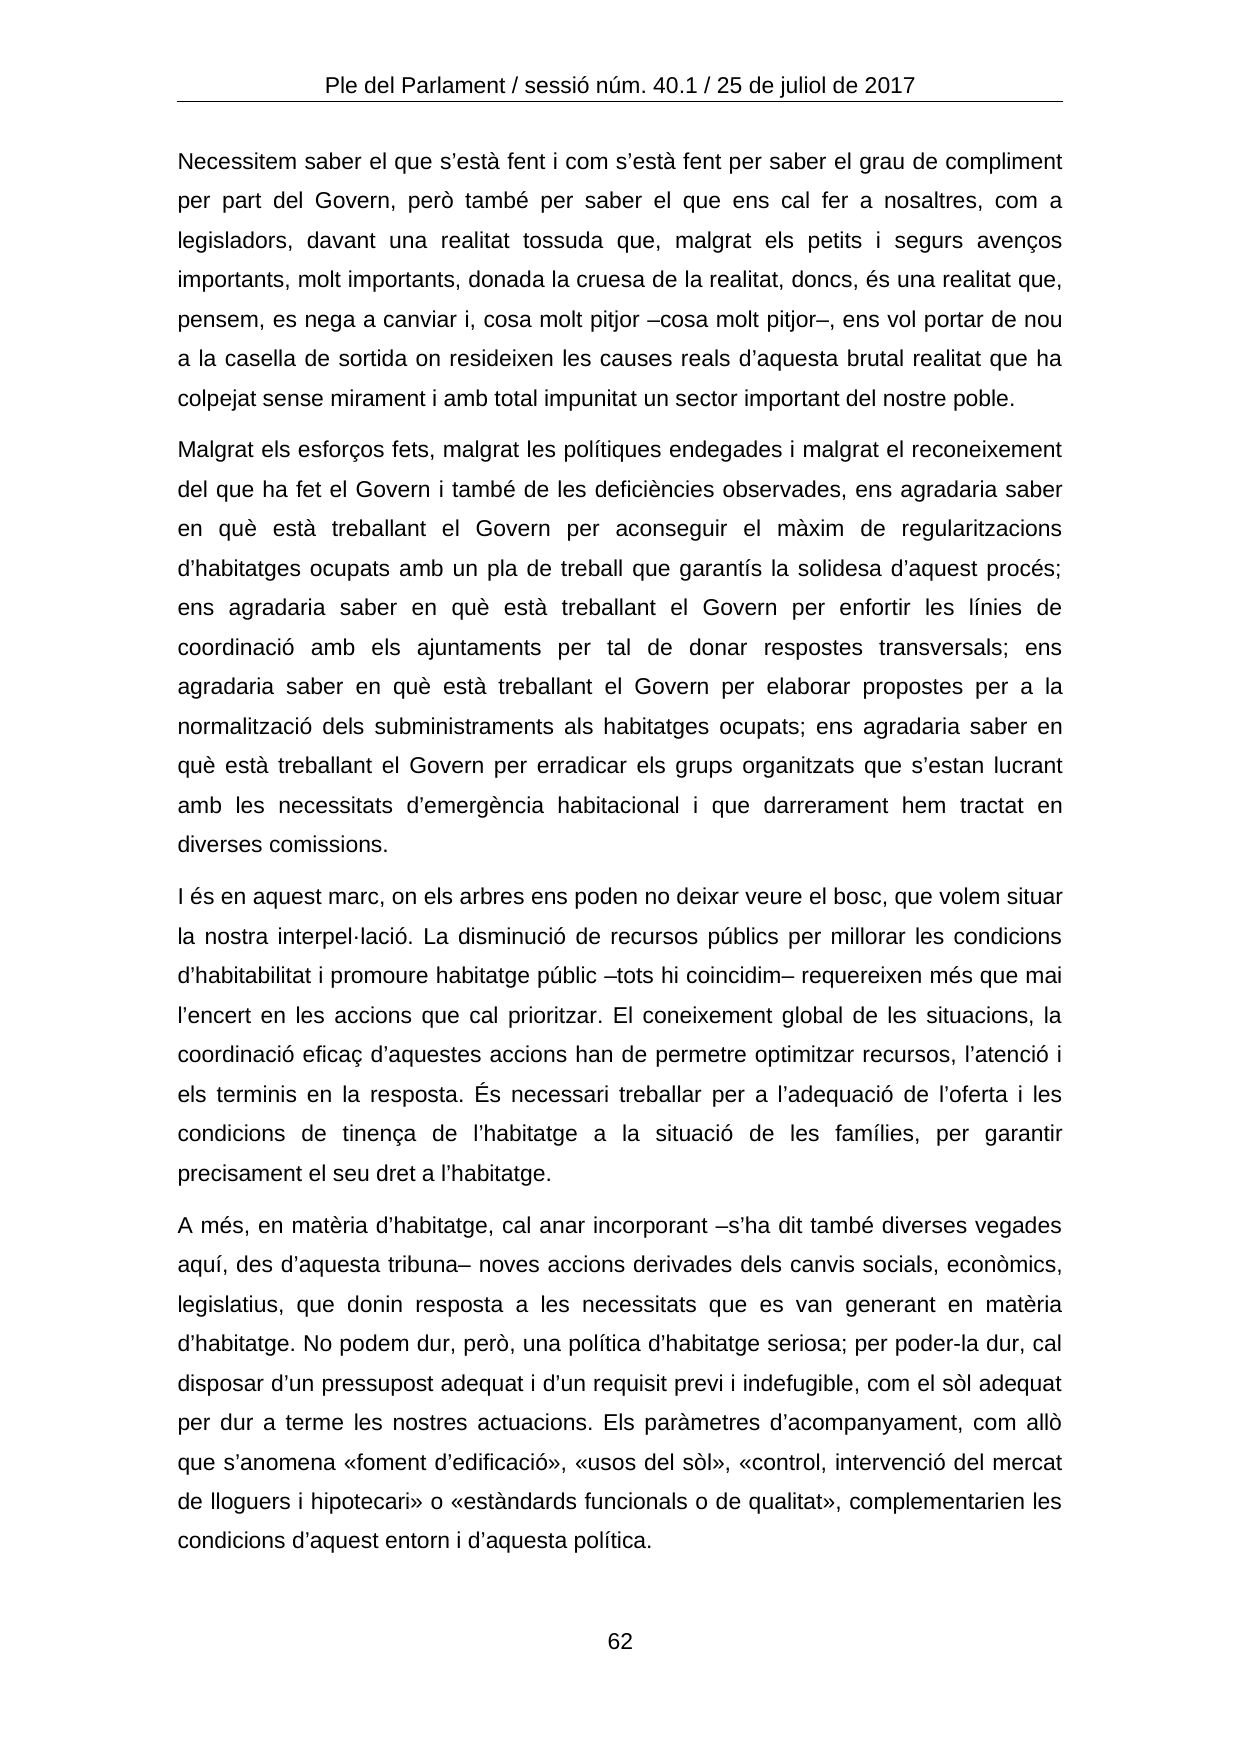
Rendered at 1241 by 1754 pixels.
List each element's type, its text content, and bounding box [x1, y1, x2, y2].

text I és en aquest marc, on els arbres ens poden no deixar veure el bosc, que volem situar la nostra interpel·lació. La disminució de recursos públics per millorar les condicions d’habitabilitat i promoure habitatge públic –tots hi coincidim– requereixen més que mai l’encert en les accions que cal prioritzar. El coneixement global de les situacions, la coordinació eficaç d’aquestes accions han de permetre optimitzar recursos, l’atenció i els terminis en la resposta. És necessari treballar per a l’adequació de l’oferta i les condicions de tinença de l’habitatge a la situació de les famílies, per garantir precisament el seu dret a l’habitatge. [177, 883, 1063, 1186]
text Necessitem saber el que s’està fent i com s’està fent per saber el grau de compliment per part del Govern, però també per saber el que ens cal fer a nosaltres, com a legisladors, davant una realitat tossuda que, malgrat els petits i segurs avenços importants, molt importants, donada la cruesa de la realitat, doncs, és una realitat que, pensem, es nega a canviar i, cosa molt pitjor –cosa molt pitjor–, ens vol portar de nou a la casella de sortida on resideixen les causes reals d’aquesta brutal realitat que ha colpejat sense mirament i amb total impunitat un sector important del nostre poble. [177, 148, 1063, 411]
text Malgrat els esforços fets, malgrat les polítiques endegades i malgrat el reconeixement del que ha fet el Govern i també de les deficiències observades, ens agradaria saber en què està treballant el Govern per aconseguir el màxim de regularitzacions d’habitatges ocupats amb un pla de treball que garantís la solidesa d’aquest procés; ens agradaria saber en què està treballant el Govern per enfortir les línies de coordinació amb els ajuntaments per tal de donar respostes transversals; ens agradaria saber en què està treballant el Govern per elaborar propostes per a la normalització dels subministraments als habitatges ocupats; ens agradaria saber en què està treballant el Govern per erradicar els grups organitzats que s’estan lucrant amb les necessitats d’emergència habitacional i que darrerament hem tractat en diverses comissions. [177, 436, 1063, 858]
text A més, en matèria d’habitatge, cal anar incorporant –s’ha dit també diverses vegades aquí, des d’aquesta tribuna– noves accions derivades dels canvis socials, econòmics, legislatius, que donin resposta a les necessitats que es van generant en matèria d’habitatge. No podem dur, però, una política d’habitatge seriosa; per poder-la dur, cal disposar d’un pressupost adequat i d’un requisit previ i indefugible, com el sòl adequat per dur a terme les nostres actuacions. Els paràmetres d’acompanyament, com allò que s’anomena «foment d’edificació», «usos del sòl», «control, intervenció del mercat de lloguers i hipotecari» o «estàndards funcionals o de qualitat», complementarien les condicions d’aquest entorn i d’aquesta política. [177, 1212, 1063, 1554]
